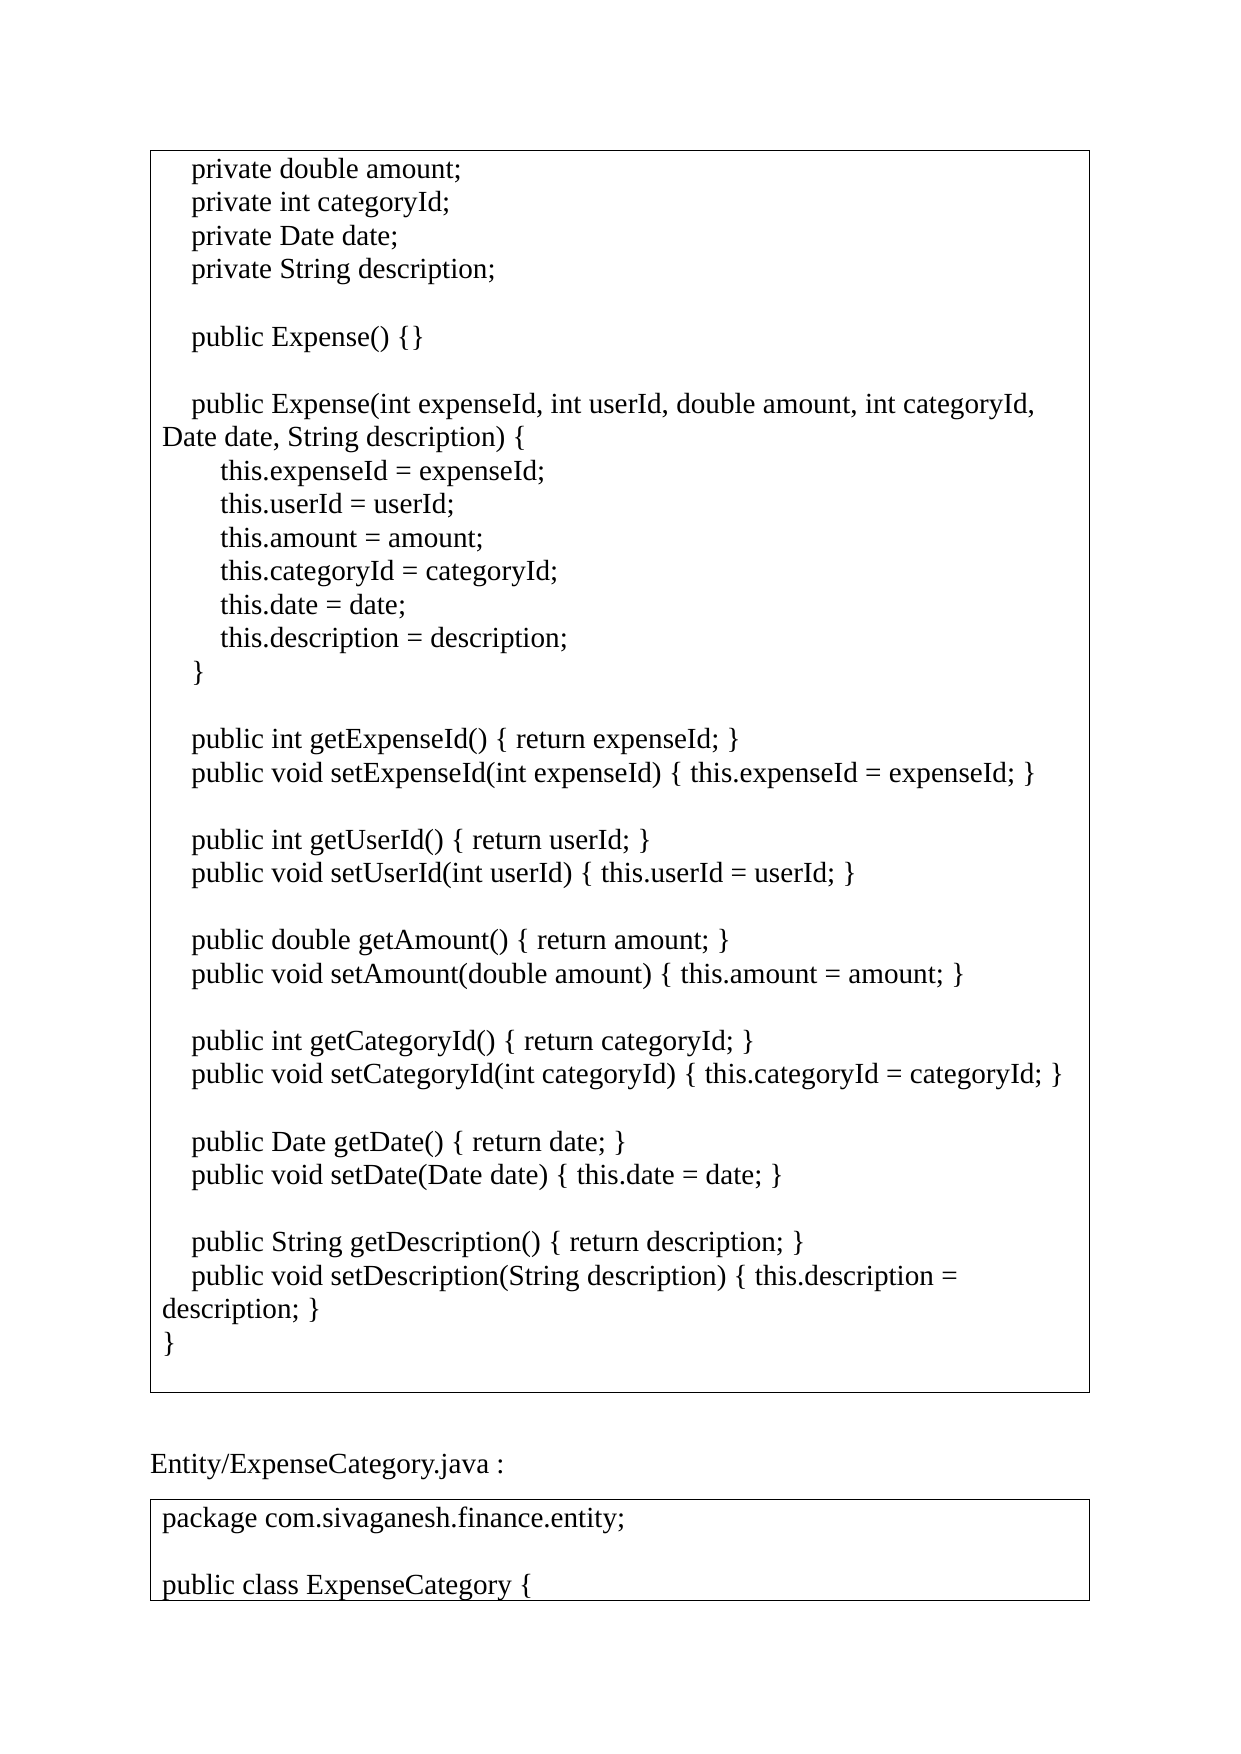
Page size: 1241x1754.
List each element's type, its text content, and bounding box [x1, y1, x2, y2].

text Entity/ExpenseCategory.java : [150, 1446, 1090, 1479]
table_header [151, 1500, 1089, 1600]
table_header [151, 151, 1089, 1392]
